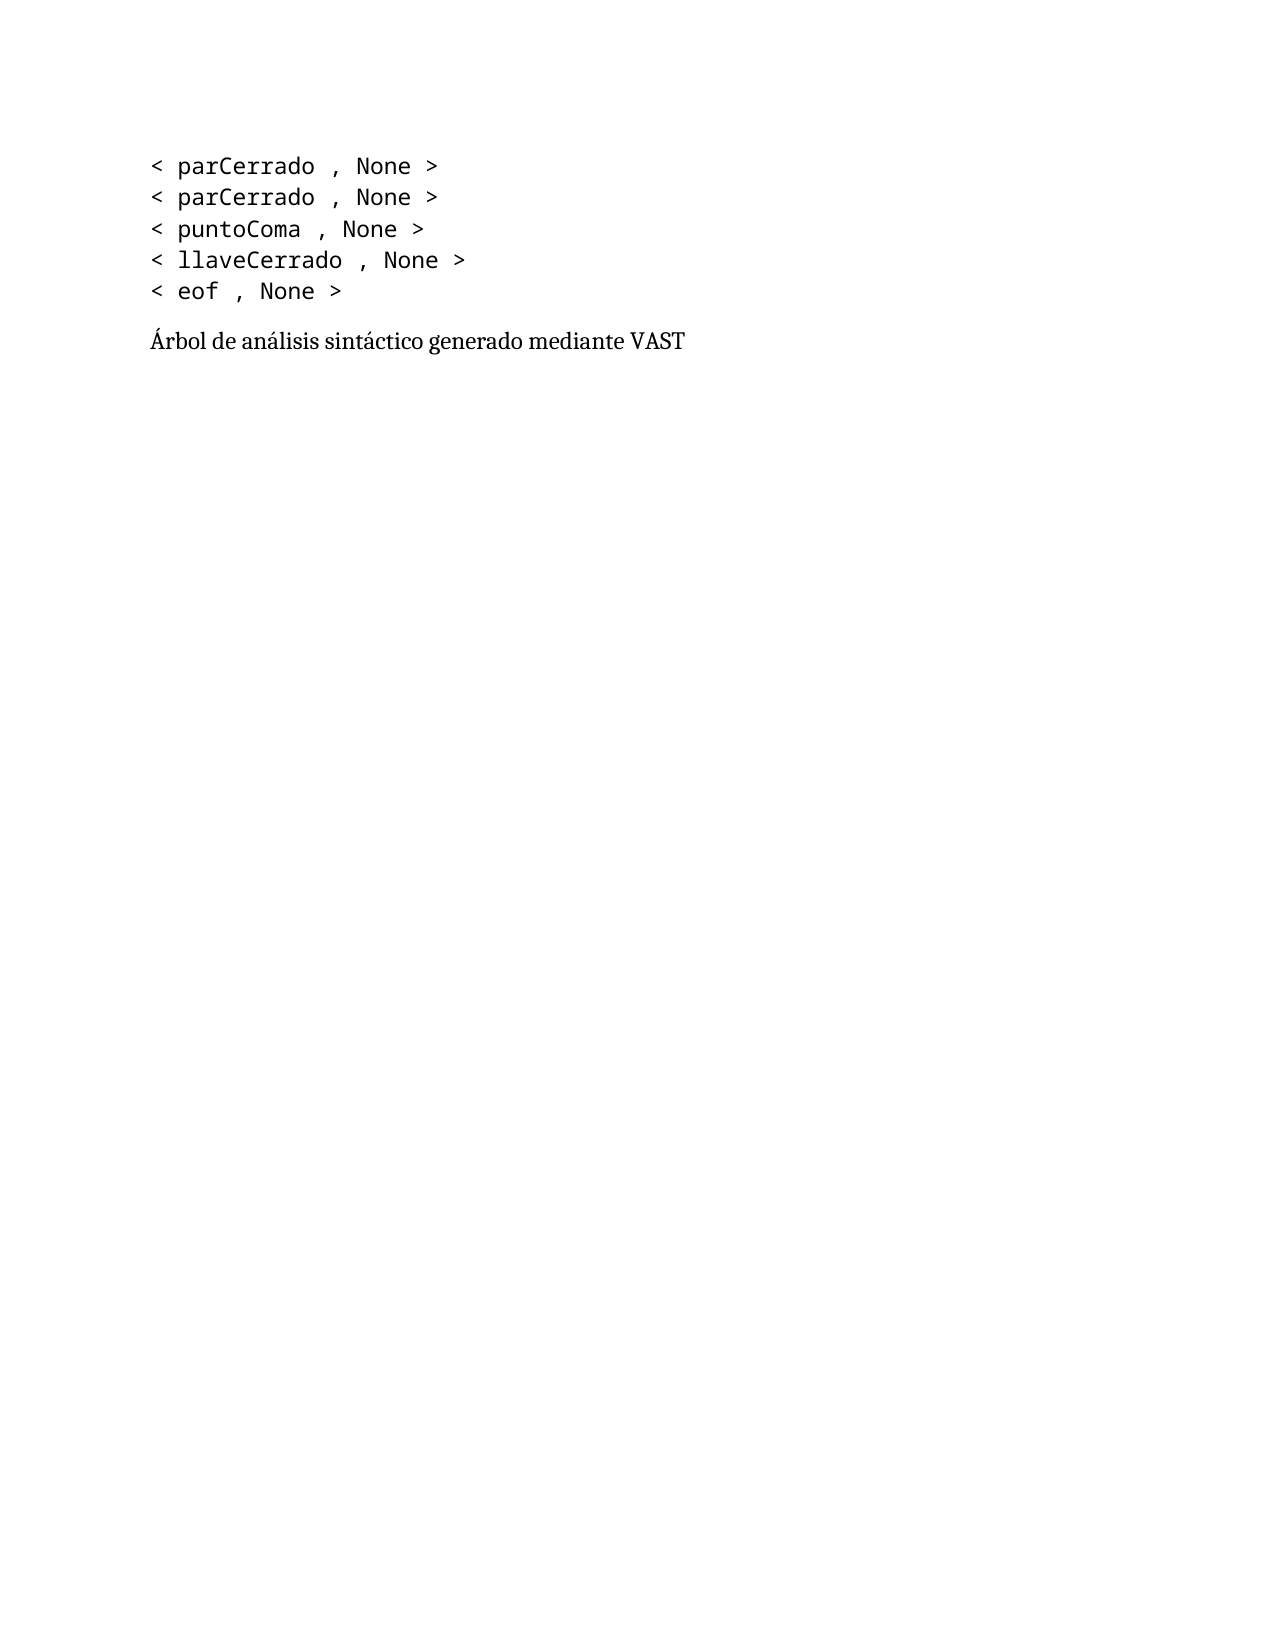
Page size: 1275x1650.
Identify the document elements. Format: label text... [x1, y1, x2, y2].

text Árbol de análisis sintáctico generado mediante VAST [150, 327, 1125, 356]
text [150, 150, 1125, 306]
